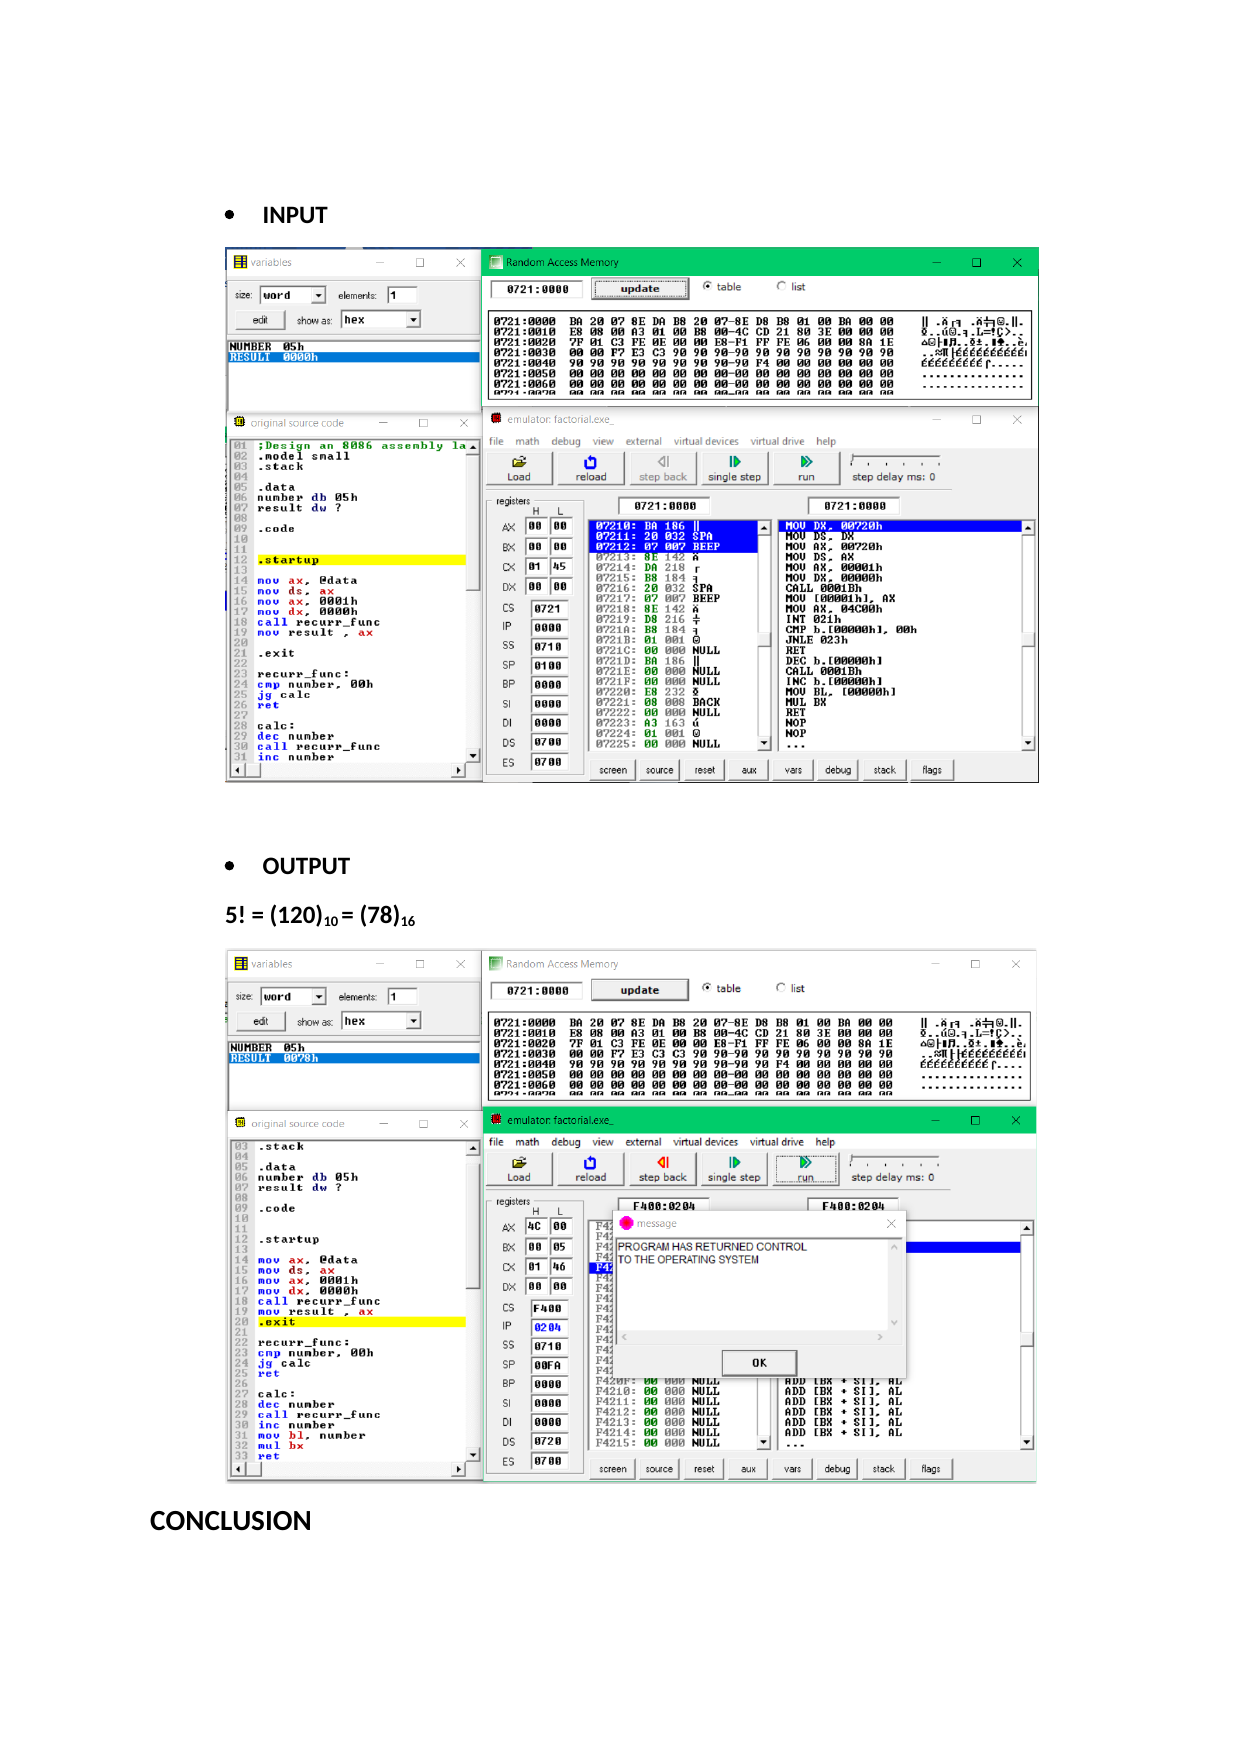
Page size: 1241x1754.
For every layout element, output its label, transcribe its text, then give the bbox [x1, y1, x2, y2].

text CONCLUSION [150, 1502, 1090, 1538]
list INPUT [225, 199, 1090, 229]
picture [225, 247, 1039, 783]
picture [225, 948, 1037, 1484]
list OUTPUT [225, 850, 1090, 881]
text 5! = (120)10 = (78)16 [225, 899, 1090, 930]
